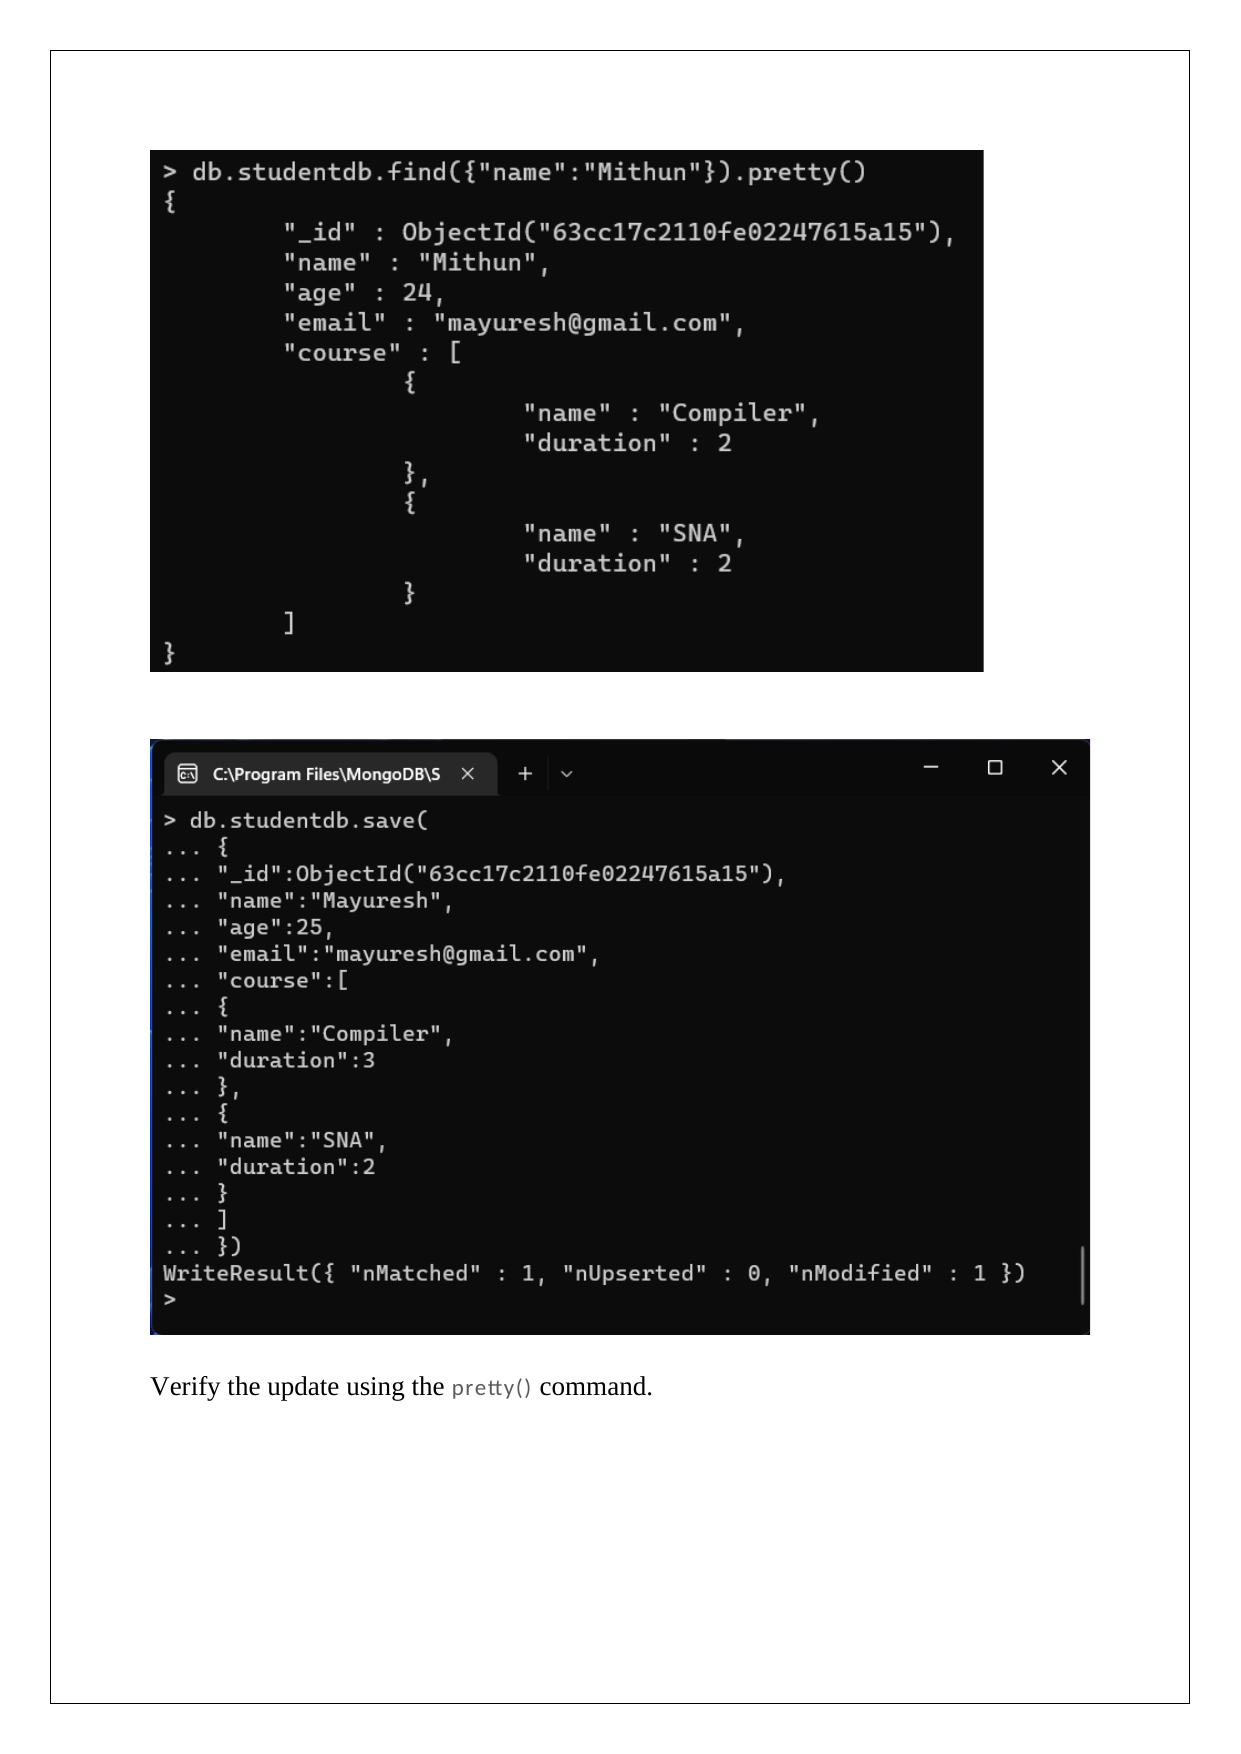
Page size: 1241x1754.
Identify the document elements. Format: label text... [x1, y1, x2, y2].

picture [150, 739, 1091, 1335]
picture [150, 150, 984, 672]
list Verify the update using the pretty() command. [150, 1370, 1090, 1401]
